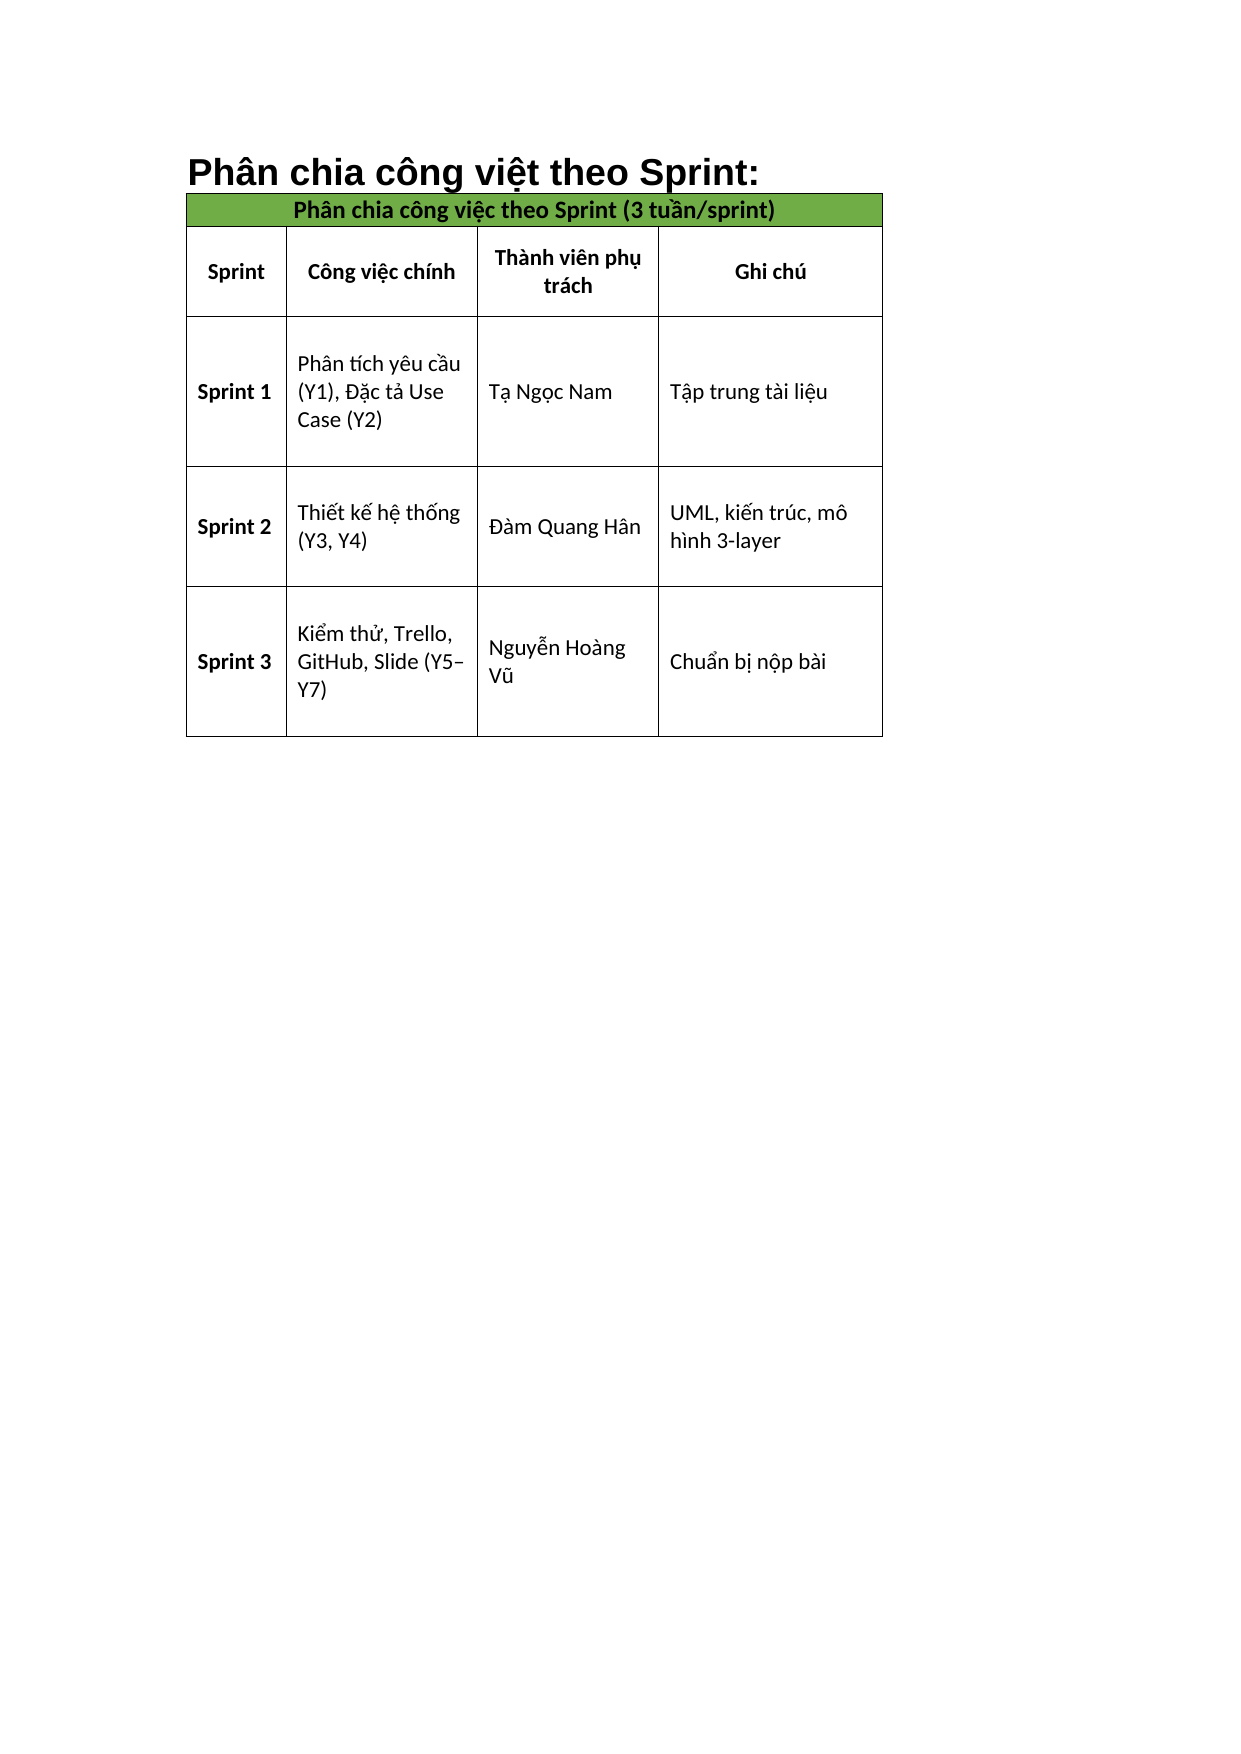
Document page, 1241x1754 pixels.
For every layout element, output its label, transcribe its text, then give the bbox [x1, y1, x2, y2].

table_cell Phân tích yêu cầu (Y1), Đặc tả Use Case (Y2) [287, 317, 477, 466]
table_cell Sprint [187, 227, 286, 316]
table_cell Chuẩn bị nộp bài [659, 587, 882, 736]
table_cell Tập trung tài liệu [659, 317, 882, 466]
table_cell Công việc chính [287, 227, 477, 316]
table_cell Ghi chú [659, 227, 882, 316]
table_cell Sprint 1 [187, 317, 286, 466]
table_cell Thành viên phụ trách [478, 227, 658, 316]
list Phân chia công việt theo Sprint: [187, 150, 1053, 193]
table_cell Kiểm thử, Trello, GitHub, Slide (Y5–Y7) [287, 587, 477, 736]
table_cell Đàm Quang Hân [478, 467, 658, 586]
table_header Phân chia công việc theo Sprint (3 tuần/sprint) [187, 194, 882, 226]
table_cell Sprint 2 [187, 467, 286, 586]
table_cell Sprint 3 [187, 587, 286, 736]
table_cell Thiết kế hệ thống (Y3, Y4) [287, 467, 477, 586]
table_cell UML, kiến trúc, mô hình 3-layer [659, 467, 882, 586]
table_cell Tạ Ngọc Nam [478, 317, 658, 466]
table_cell Nguyễn Hoàng Vũ [478, 587, 658, 736]
